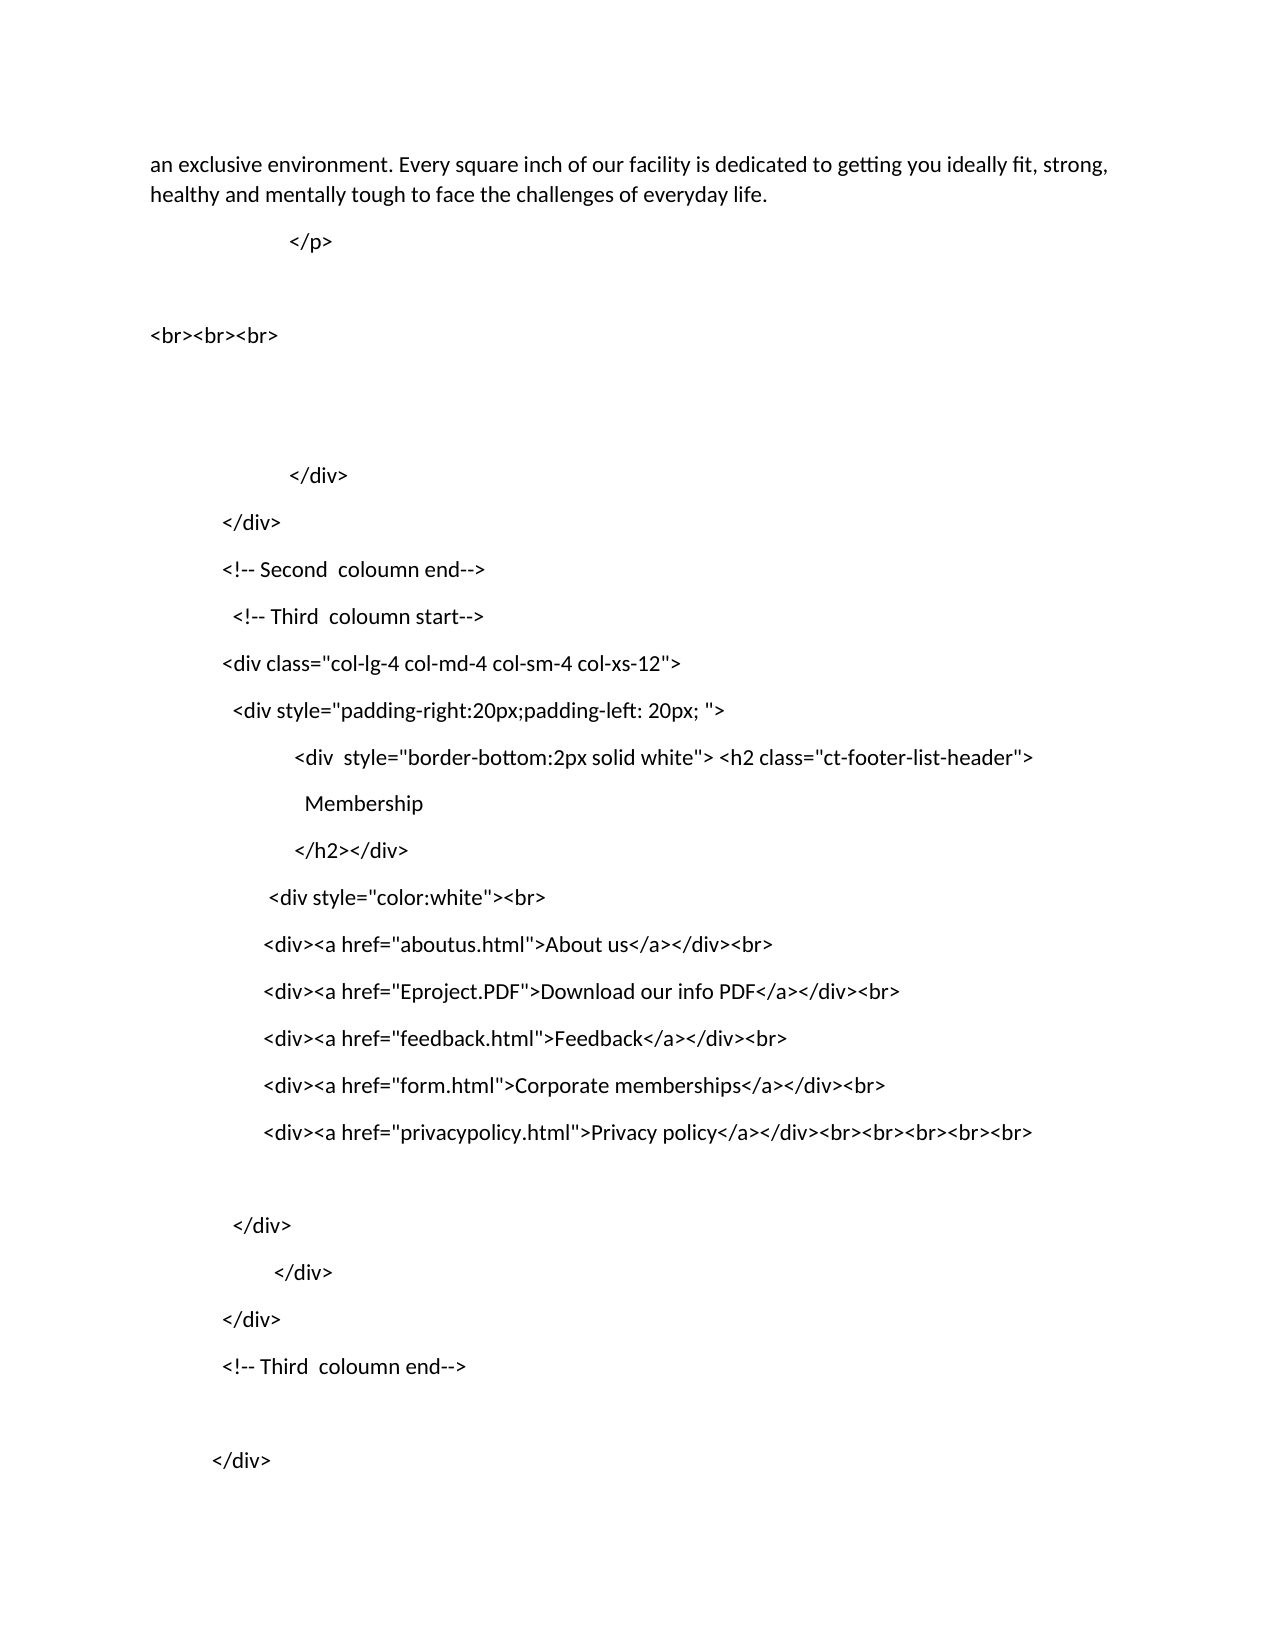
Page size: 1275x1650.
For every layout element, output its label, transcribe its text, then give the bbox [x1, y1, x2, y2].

text <div><a href="privacypolicy.html">Privacy policy</a></div><br><br><br><br><br> [150, 1118, 1125, 1146]
text </div> [150, 1211, 1125, 1239]
text <!-- Third coloumn start--> [150, 602, 1125, 630]
text </div> [150, 508, 1125, 536]
text <div style="padding-right:20px;padding-left: 20px; "> [150, 696, 1125, 724]
text </div> [150, 461, 1125, 489]
text <!-- Second coloumn end--> [150, 555, 1125, 583]
text <div><a href="form.html">Corporate memberships</a></div><br> [150, 1071, 1125, 1099]
text <div><a href="feedback.html">Feedback</a></div><br> [150, 1024, 1125, 1052]
text <div><a href="Eproject.PDF">Download our info PDF</a></div><br> [150, 977, 1125, 1005]
text </div> [150, 1446, 1125, 1474]
text <div style="border-bottom:2px solid white"> <h2 class="ct-footer-list-header"> [150, 743, 1125, 771]
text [150, 150, 1125, 208]
text <br><br><br> [150, 321, 1125, 349]
text Membership [150, 789, 1125, 818]
text </div> [150, 1258, 1125, 1286]
text </div> [150, 1305, 1125, 1333]
text <div class="col-lg-4 col-md-4 col-sm-4 col-xs-12"> [150, 649, 1125, 677]
text </h2></div> [150, 836, 1125, 864]
text <!-- Third coloumn end--> [150, 1352, 1125, 1380]
text <div><a href="aboutus.html">About us</a></div><br> [150, 930, 1125, 958]
text <div style="color:white"><br> [150, 883, 1125, 911]
text </p> [150, 227, 1125, 255]
